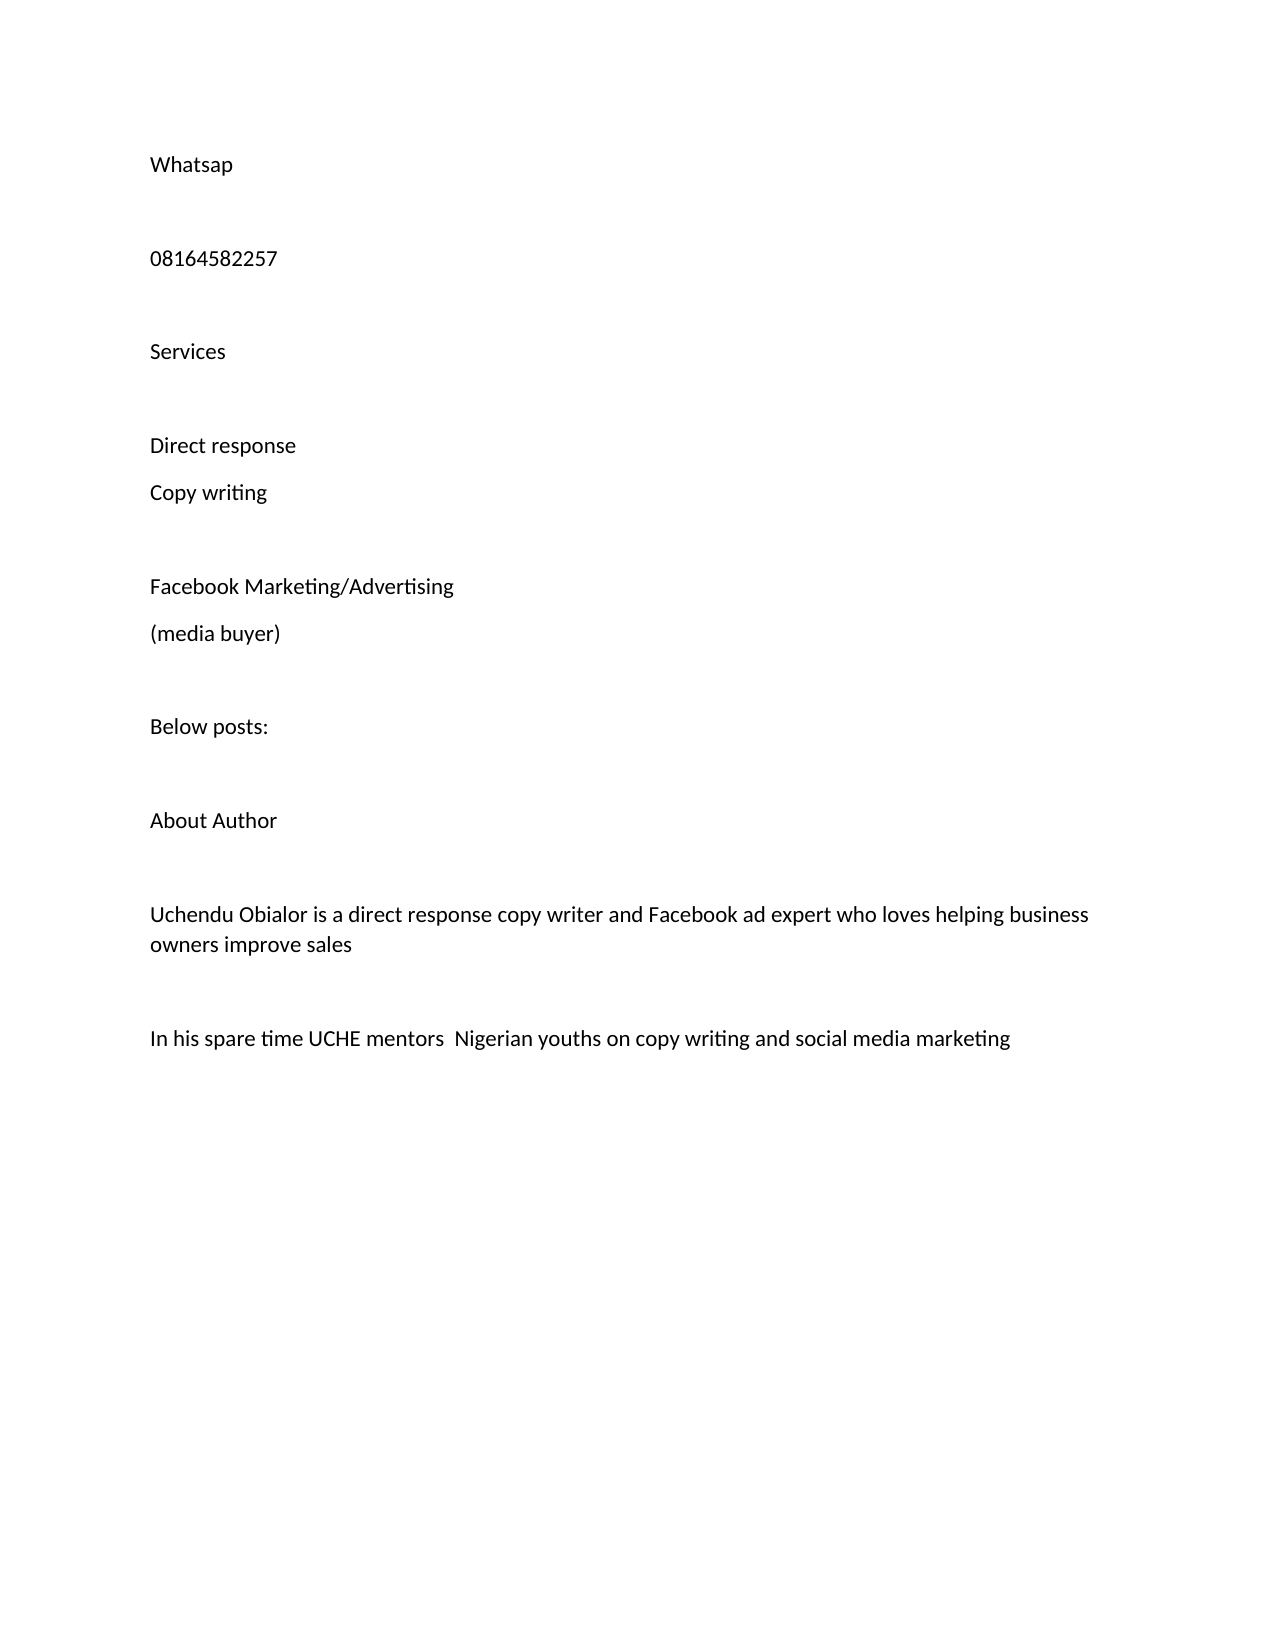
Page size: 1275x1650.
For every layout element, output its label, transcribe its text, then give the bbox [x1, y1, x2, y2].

text 08164582257 [150, 244, 1125, 272]
text Whatsap [150, 150, 1125, 178]
text Below posts: [150, 712, 1125, 741]
text In his spare time UCHE mentors Nigerian youths on copy writing and social media marketing [150, 1024, 1125, 1052]
text (media buyer) [150, 619, 1125, 647]
text Uchendu Obialor is a direct response copy writer and Facebook ad expert who loves helping business owners improve sales [150, 900, 1125, 958]
text About Author [150, 806, 1125, 834]
text Direct response [150, 431, 1125, 459]
text Copy writing [150, 478, 1125, 506]
text Facebook Marketing/Advertising [150, 572, 1125, 600]
text Services [150, 337, 1125, 366]
